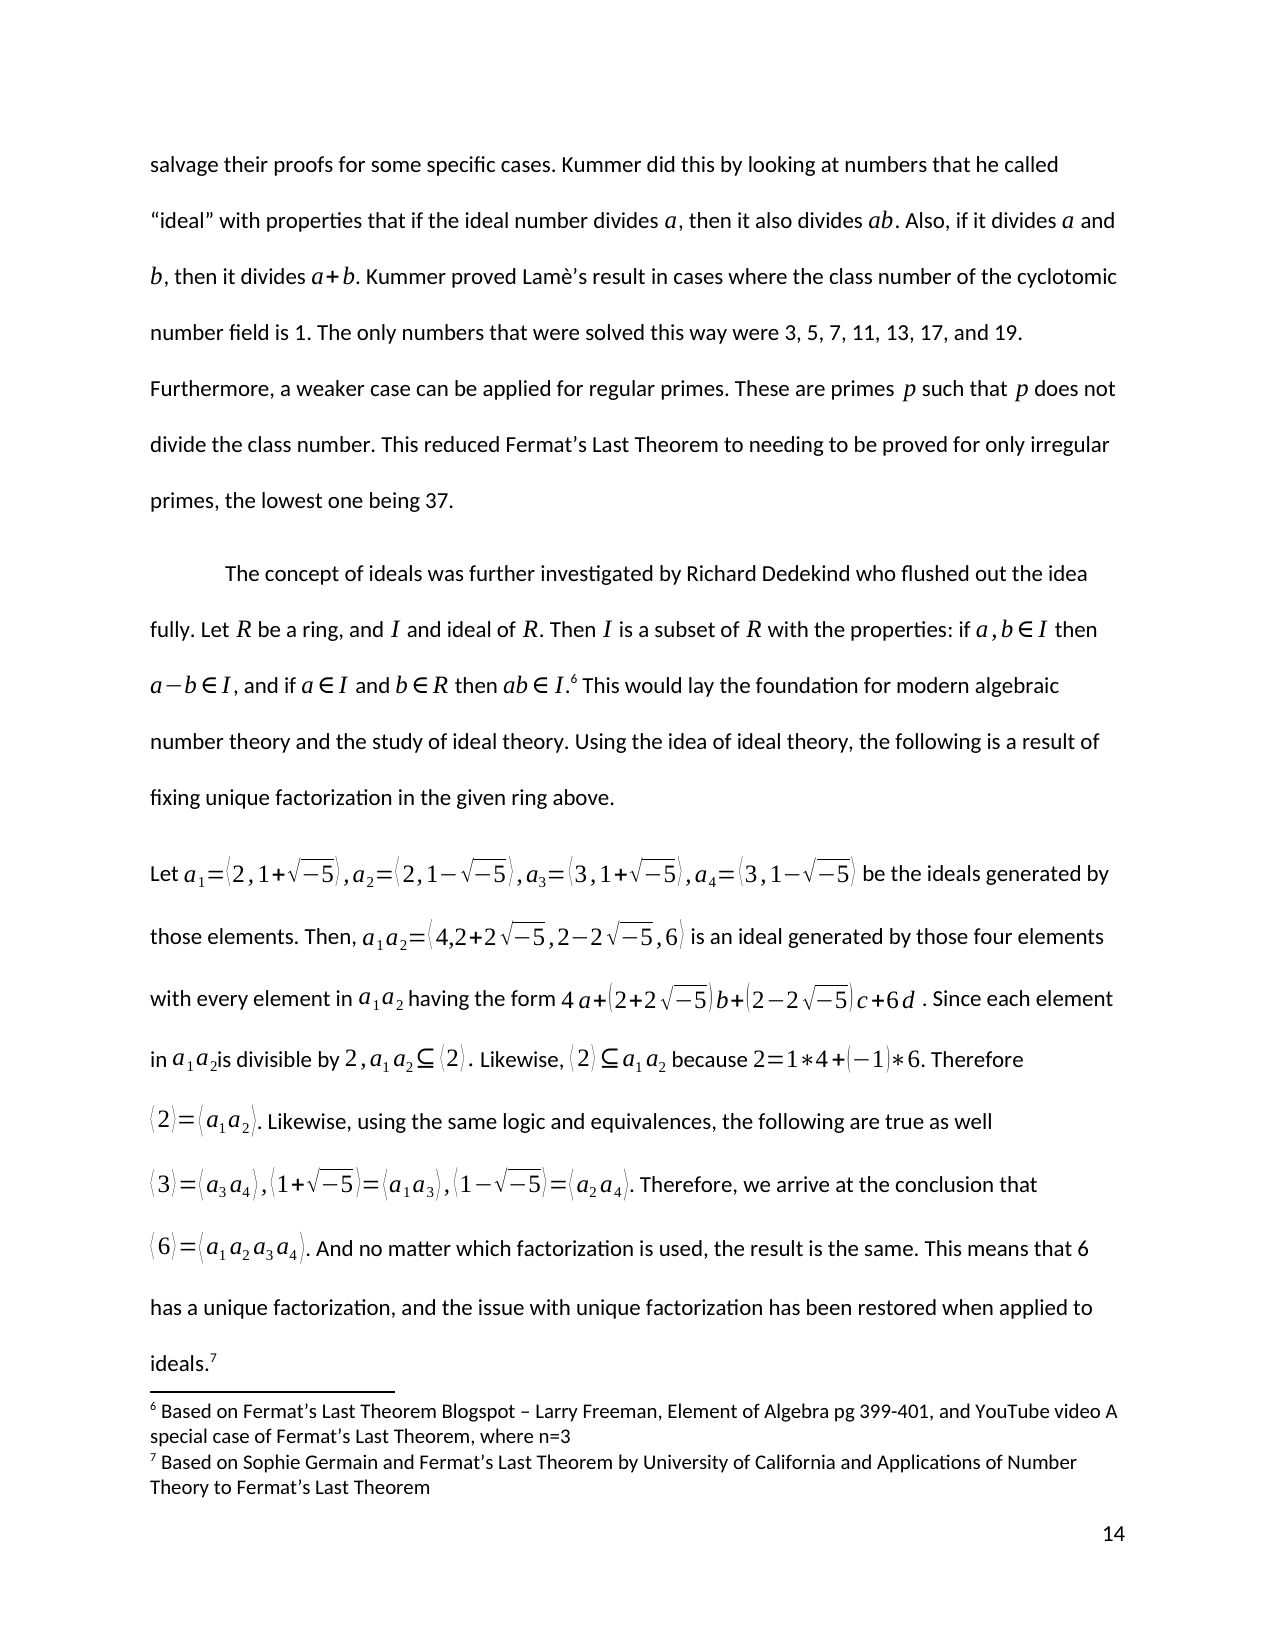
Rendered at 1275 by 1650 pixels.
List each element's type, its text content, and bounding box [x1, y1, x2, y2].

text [150, 150, 1125, 514]
text Let be the ideals generated by those elements. Then, is an ideal generated by those four elements with every element in having the form . Since each element in is divisible by Likewise, because . Therefore . Likewise, using the same logic and equivalences, the following are true as well . Therefore, we arrive at the conclusion that . And no matter which factorization is used, the result is the same. This means that 6 has a unique factorization, and the issue with unique factorization has been restored when applied to ideals. [150, 856, 1125, 1377]
text The concept of ideals was further investigated by Richard Dedekind who flushed out the idea fully. Let be a ring, and and ideal of . Then is a subset of with the properties: if then , and if and then . This would lay the foundation for modern algebraic number theory and the study of ideal theory. Using the idea of ideal theory, the following is a result of fixing unique factorization in the given ring above. [150, 559, 1125, 811]
